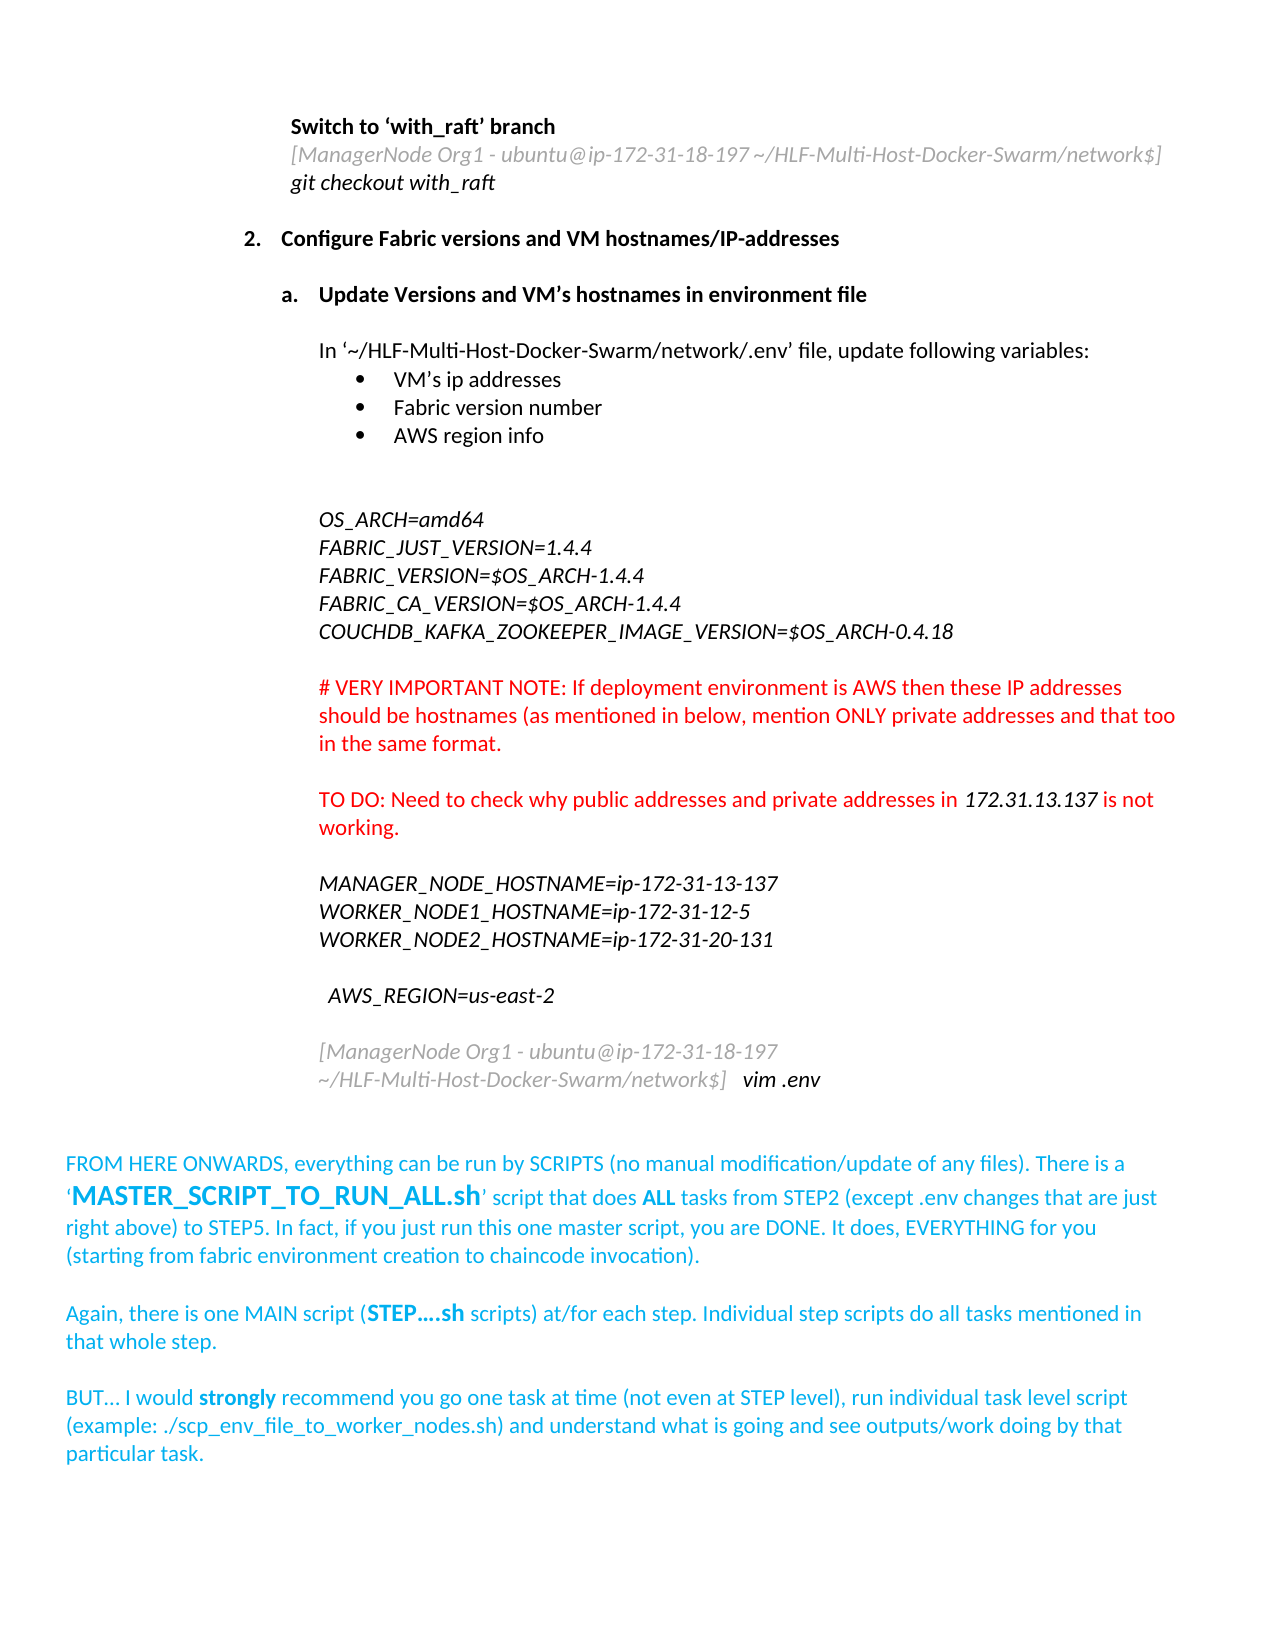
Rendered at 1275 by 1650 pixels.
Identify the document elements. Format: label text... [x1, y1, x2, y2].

text BUT… I would strongly recommend you go one task at time (not even at STEP level), run individual task level script (example: ./scp_env_file_to_worker_nodes.sh) and understand what is going and see outputs/work doing by that particular task. [66, 1383, 1181, 1468]
text In ‘~/HLF-Multi-Host-Docker-Swarm/network/.env’ file, update following variables: [244, 337, 1181, 365]
text Again, there is one MAIN script (STEP….sh scripts) at/for each step. Individual step scripts do all tasks mentioned in that whole step. [66, 1297, 1181, 1356]
list Update Versions and VM’s hostnames in environment file [281, 281, 1181, 309]
list Configure Fabric versions and VM hostnames/IP-addresses [244, 224, 1181, 253]
list Fabric version number [356, 393, 1181, 421]
text [ManagerNode Org1 - ubuntu@ip-172-31-18-197 ~/HLF-Multi-Host-Docker-Swarm/network$] git checkout with_raft [291, 141, 1181, 197]
text MANAGER_NODE_HOSTNAME=ip-172-31-13-137 [319, 869, 1181, 897]
text OS_ARCH=amd64 [319, 505, 1181, 533]
text # VERY IMPORTANT NOTE: If deployment environment is AWS then these IP addresses should be hostnames (as mentioned in below, mention ONLY private addresses and that too in the same format. [319, 673, 1181, 757]
list VM’s ip addresses [356, 365, 1181, 393]
text TO DO: Need to check why public addresses and private addresses in 172.31.13.137 is not working. [319, 785, 1181, 841]
text WORKER_NODE1_HOSTNAME=ip-172-31-12-5 [319, 897, 1181, 925]
text FABRIC_JUST_VERSION=1.4.4 [319, 533, 1181, 561]
text WORKER_NODE2_HOSTNAME=ip-172-31-20-131 [319, 925, 1181, 953]
text FROM HERE ONWARDS, everything can be run by SCRIPTS (no manual modification/update of any files). There is a ‘MASTER_SCRIPT_TO_RUN_ALL.sh’ script that does ALL tasks from STEP2 (except .env changes that are just right above) to STEP5. In fact, if you just run this one master script, you are DONE. It does, EVERYTHING for you (starting from fabric environment creation to chaincode invocation). [66, 1149, 1181, 1269]
text FABRIC_VERSION=$OS_ARCH-1.4.4 [319, 561, 1181, 589]
text Switch to ‘with_raft’ branch [291, 112, 1181, 141]
text AWS_REGION=us-east-2 [328, 981, 1181, 1009]
text [ManagerNode Org1 - ubuntu@ip-172-31-18-197 ~/HLF-Multi-Host-Docker-Swarm/network$] vim .env [319, 1037, 1181, 1093]
list AWS region info [356, 421, 1181, 449]
text COUCHDB_KAFKA_ZOOKEEPER_IMAGE_VERSION=$OS_ARCH-0.4.18 [319, 617, 1181, 645]
text FABRIC_CA_VERSION=$OS_ARCH-1.4.4 [319, 589, 1181, 617]
